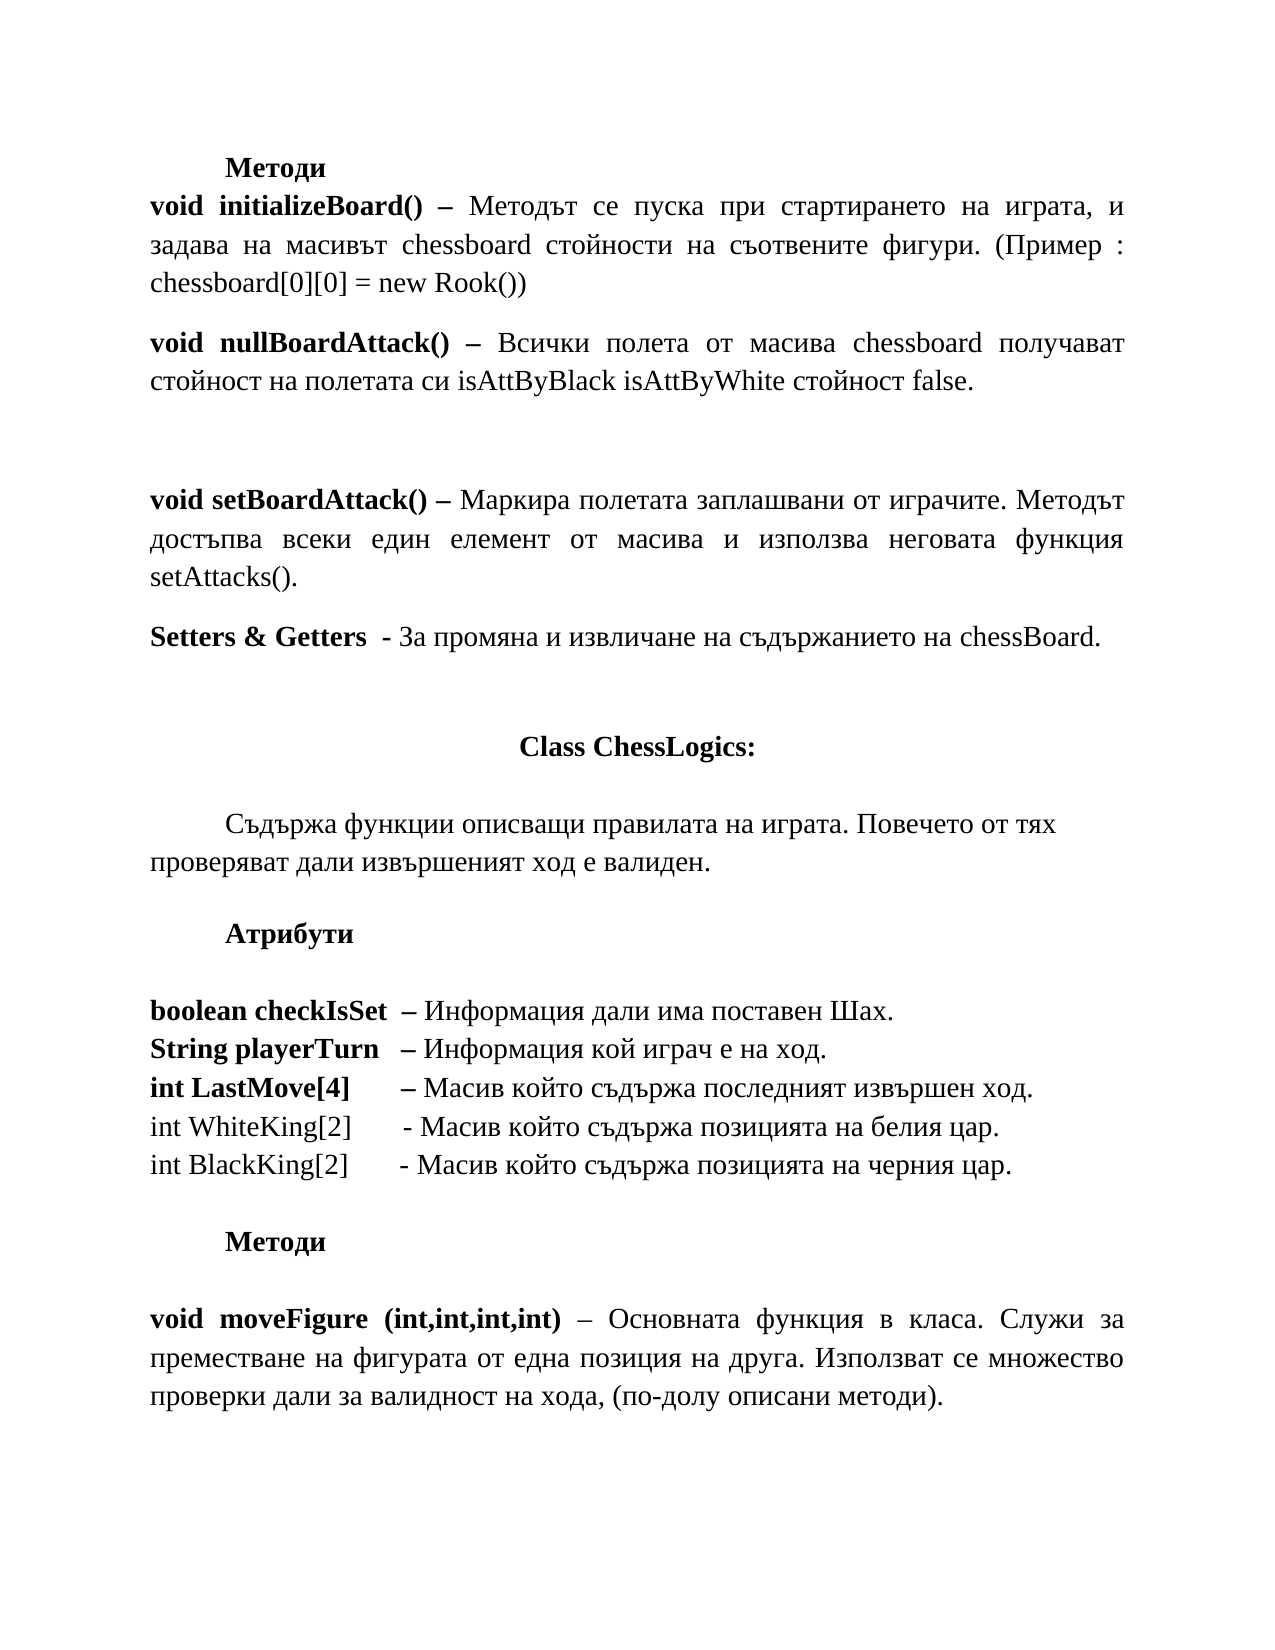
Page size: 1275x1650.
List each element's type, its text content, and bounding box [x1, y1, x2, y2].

text void nullBoardAttack() – Всички полета от масива chessboard получават стойност на полетата си isAttByBlack isAttByWhite стойност false. [150, 325, 1125, 397]
text Setters & Getters - За промяна и извличане на съдържанието на chessBoard. [150, 619, 1125, 652]
text Методи [150, 150, 1125, 183]
text Атрибути [150, 916, 1125, 949]
text int BlackKing[2] - Масив който съдържа позицията на черния цар. [150, 1147, 1125, 1181]
text void initializeBoard() – Методът се пуска при стартирането на играта, и задава на масивът chessboard стойности на съотвените фигури. (Пример : chessboard[0][0] = new Rook()) [150, 188, 1125, 299]
text Методи [150, 1224, 1125, 1258]
text int LastMove[4] – Масив който съдържа последният извършен ход. [150, 1070, 1125, 1104]
text Class ChessLogics: [150, 729, 1125, 762]
text Съдържа функции описващи правилата на играта. Повечето от тях проверяват дали извършеният ход е валиден. [150, 806, 1125, 878]
text String playerTurn – Информация кой играч е на ход. [150, 1032, 1125, 1065]
text void moveFigure (int,int,int,int) – Основната функция в класа. Служи за преместване на фигурата от една позиция на друга. Използват се множество проверки дали за валидност на хода, (по-долу описани методи). [150, 1301, 1125, 1412]
text int WhiteKing[2] - Масив който съдържа позицията на белия цар. [150, 1109, 1125, 1142]
text boolean checkIsSet – Информация дали има поставен Шах. [150, 993, 1125, 1027]
text void setBoardAttack() – Маркира полетата заплашвани от играчите. Методът достъпва всеки един елемент от масива и използва неговата функция setAttacks(). [150, 482, 1125, 593]
